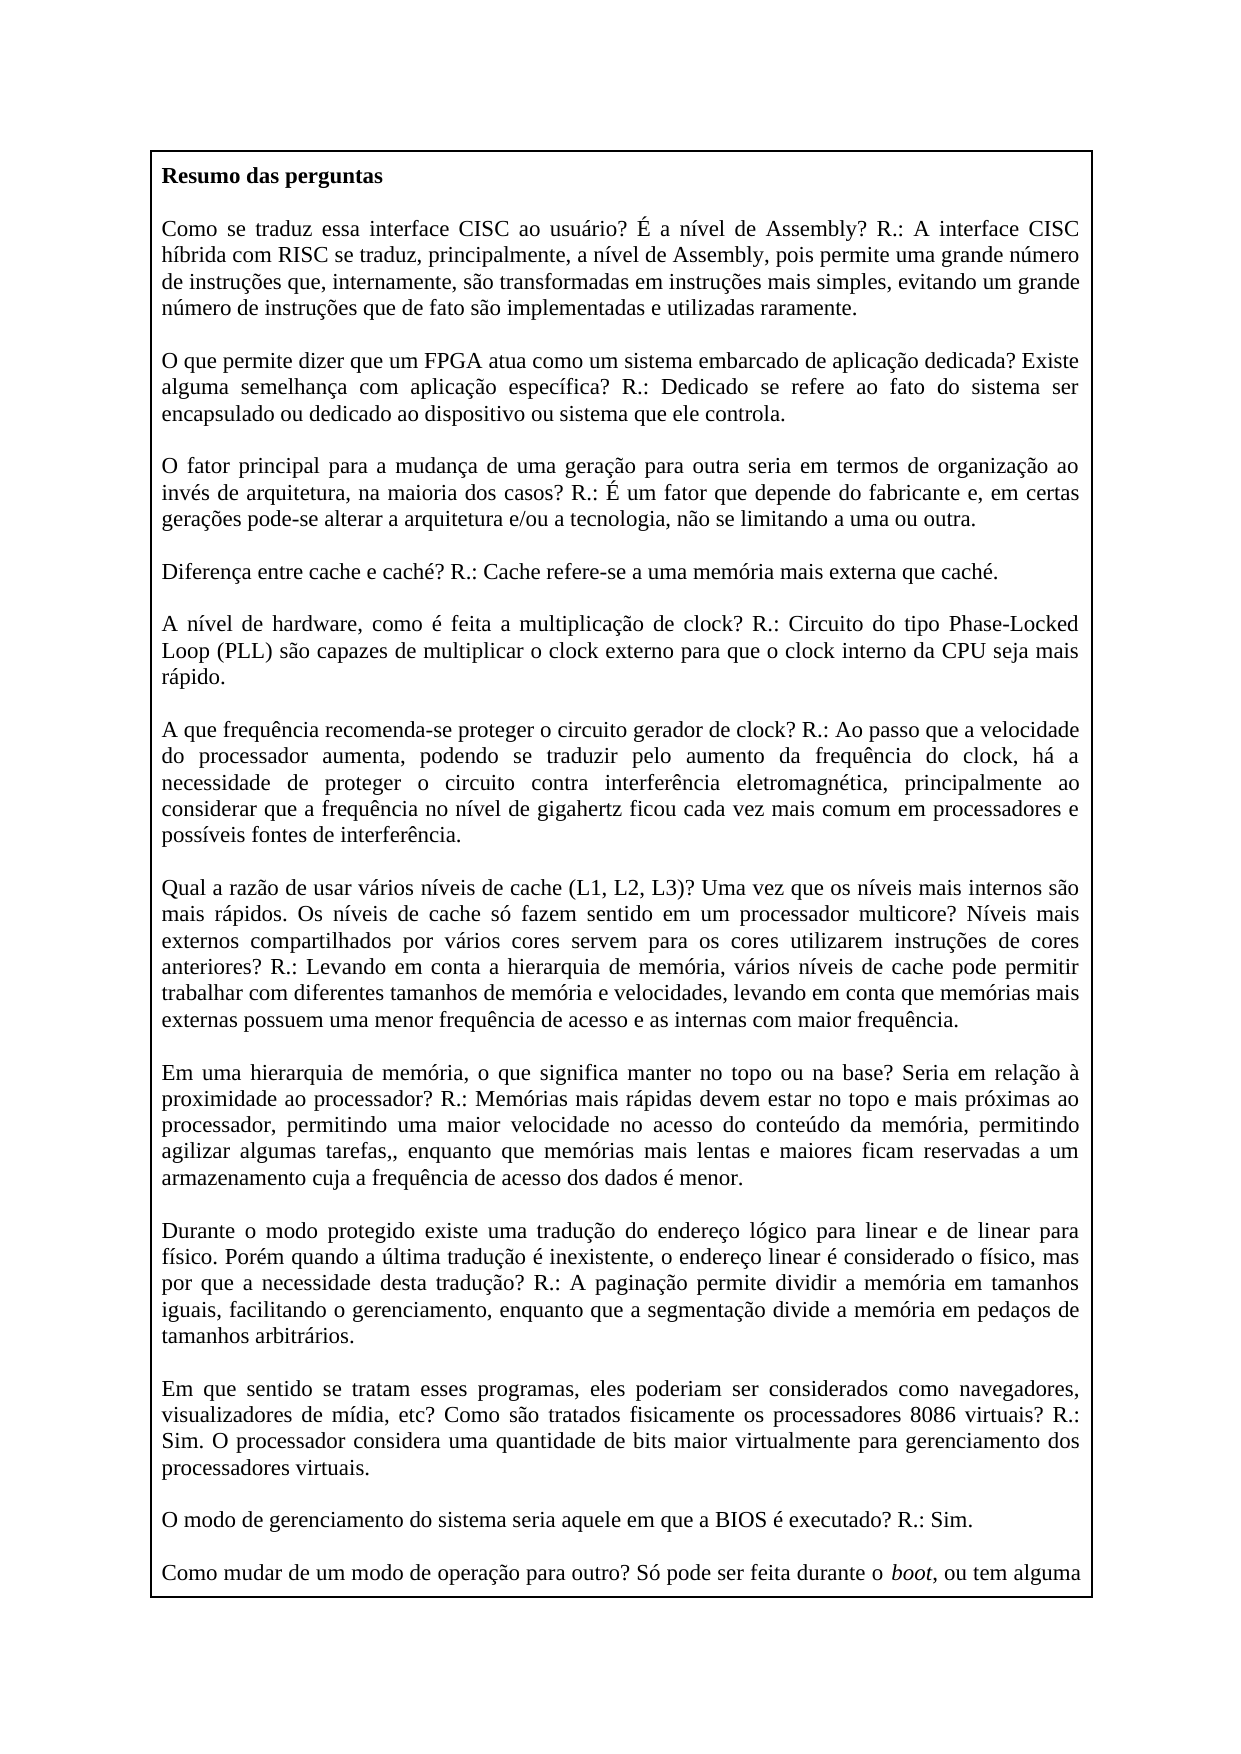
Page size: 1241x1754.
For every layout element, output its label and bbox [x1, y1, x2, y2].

table_cell [152, 152, 1091, 1596]
